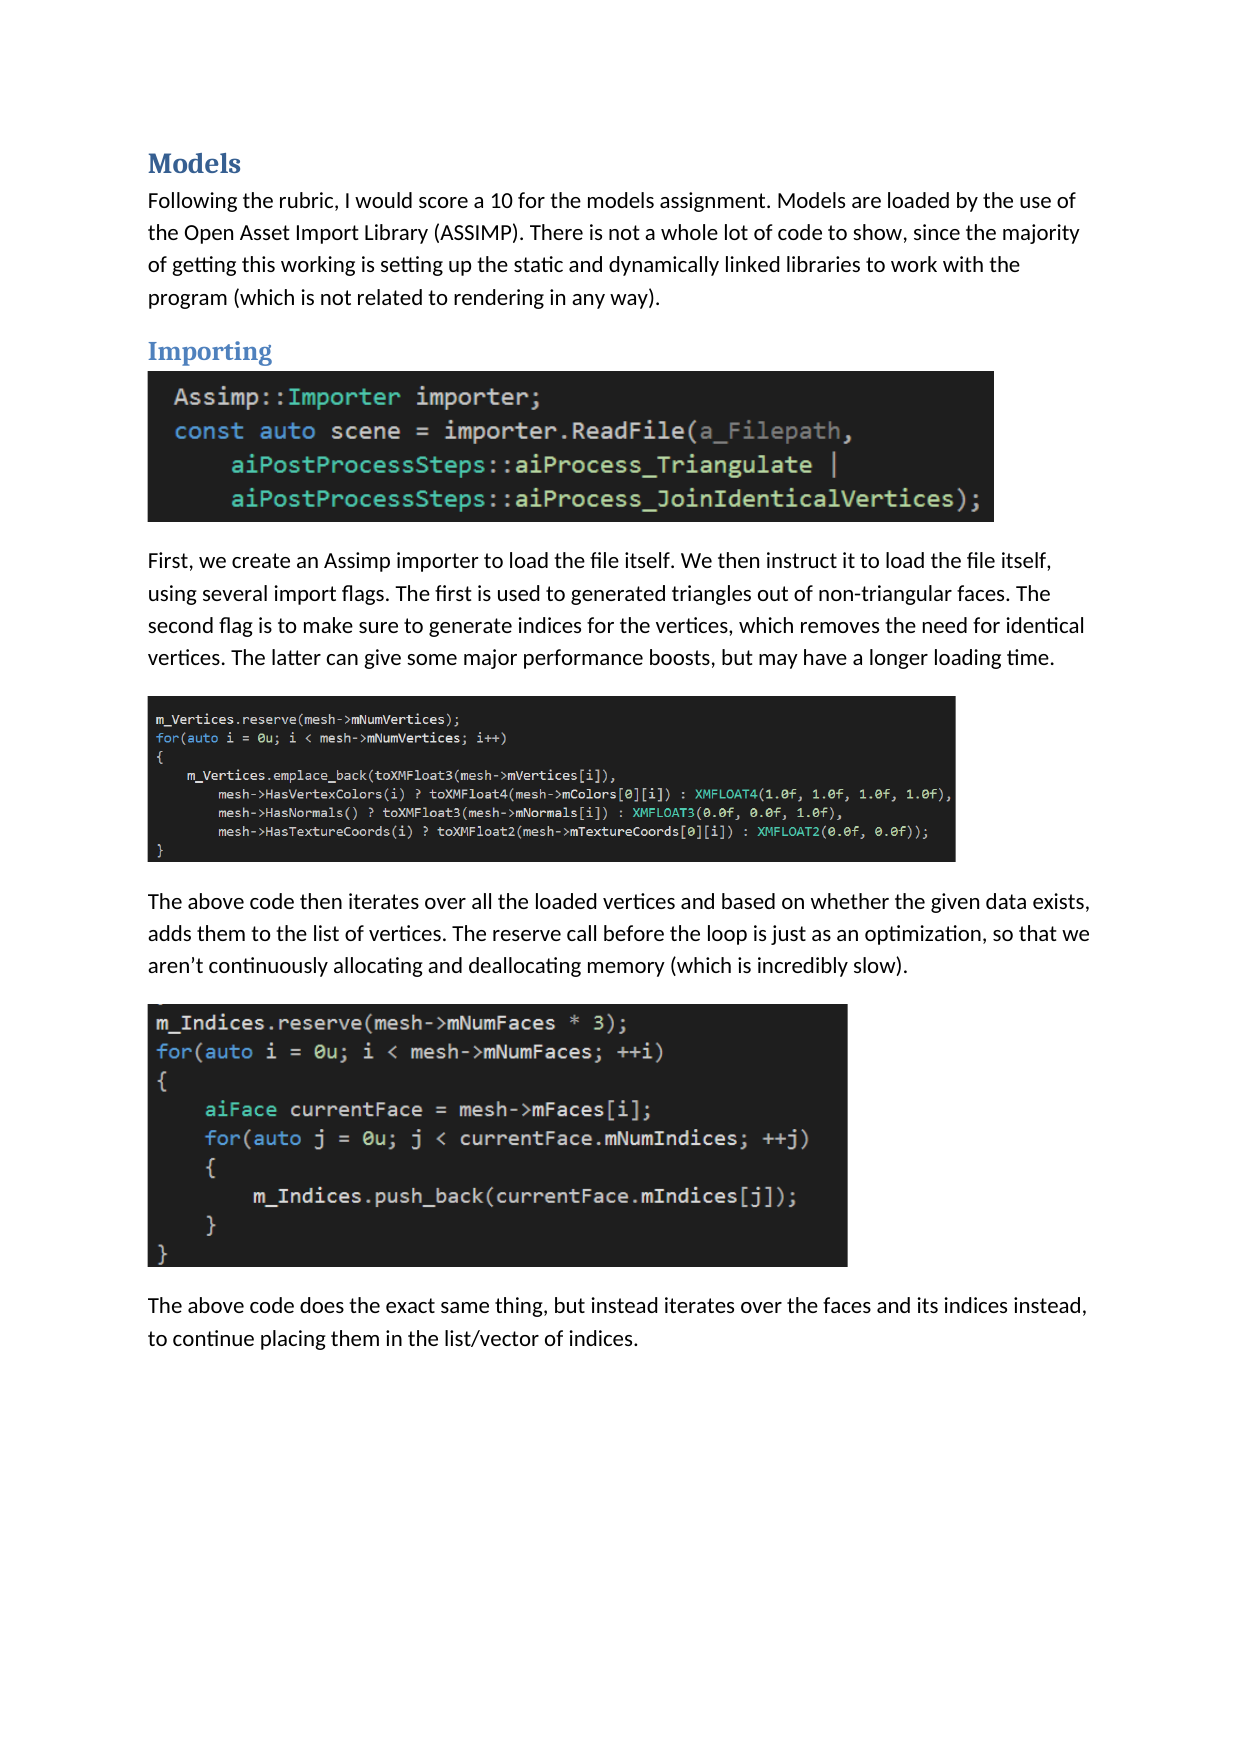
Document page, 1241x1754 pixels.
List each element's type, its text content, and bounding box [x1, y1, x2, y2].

text The above code then iterates over all the loaded vertices and based on whether the given data exists, adds them to the list of vertices. The reserve call before the loop is just as an optimization, so that we aren’t continuously allocating and deallocating memory (which is incredibly slow). [148, 887, 1093, 979]
text Following the rubric, I would score a 10 for the models assignment. Models are loaded by the use of the Open Asset Import Library (ASSIMP). There is not a whole lot of code to show, since the majority of getting this working is setting up the static and dynamically linked libraries to work with the program (which is not related to rendering in any way). [148, 186, 1093, 311]
picture [147, 1004, 848, 1267]
text First, we create an Assimp importer to load the file itself. We then instruct it to load the file itself, using several import flags. The first is used to generated triangles out of non-triangular faces. The second flag is to make sure to generate indices for the vertices, which removes the need for identical vertices. The latter can give some major performance boosts, but may have a longer loading time. [148, 546, 1093, 671]
subtitle Importing [148, 336, 1093, 367]
picture [147, 371, 994, 522]
picture [147, 696, 956, 862]
text The above code does the exact same thing, but instead iterates over the faces and its indices instead, to continue placing them in the list/vector of indices. [148, 1292, 1093, 1352]
subtitle Models [148, 148, 1093, 181]
